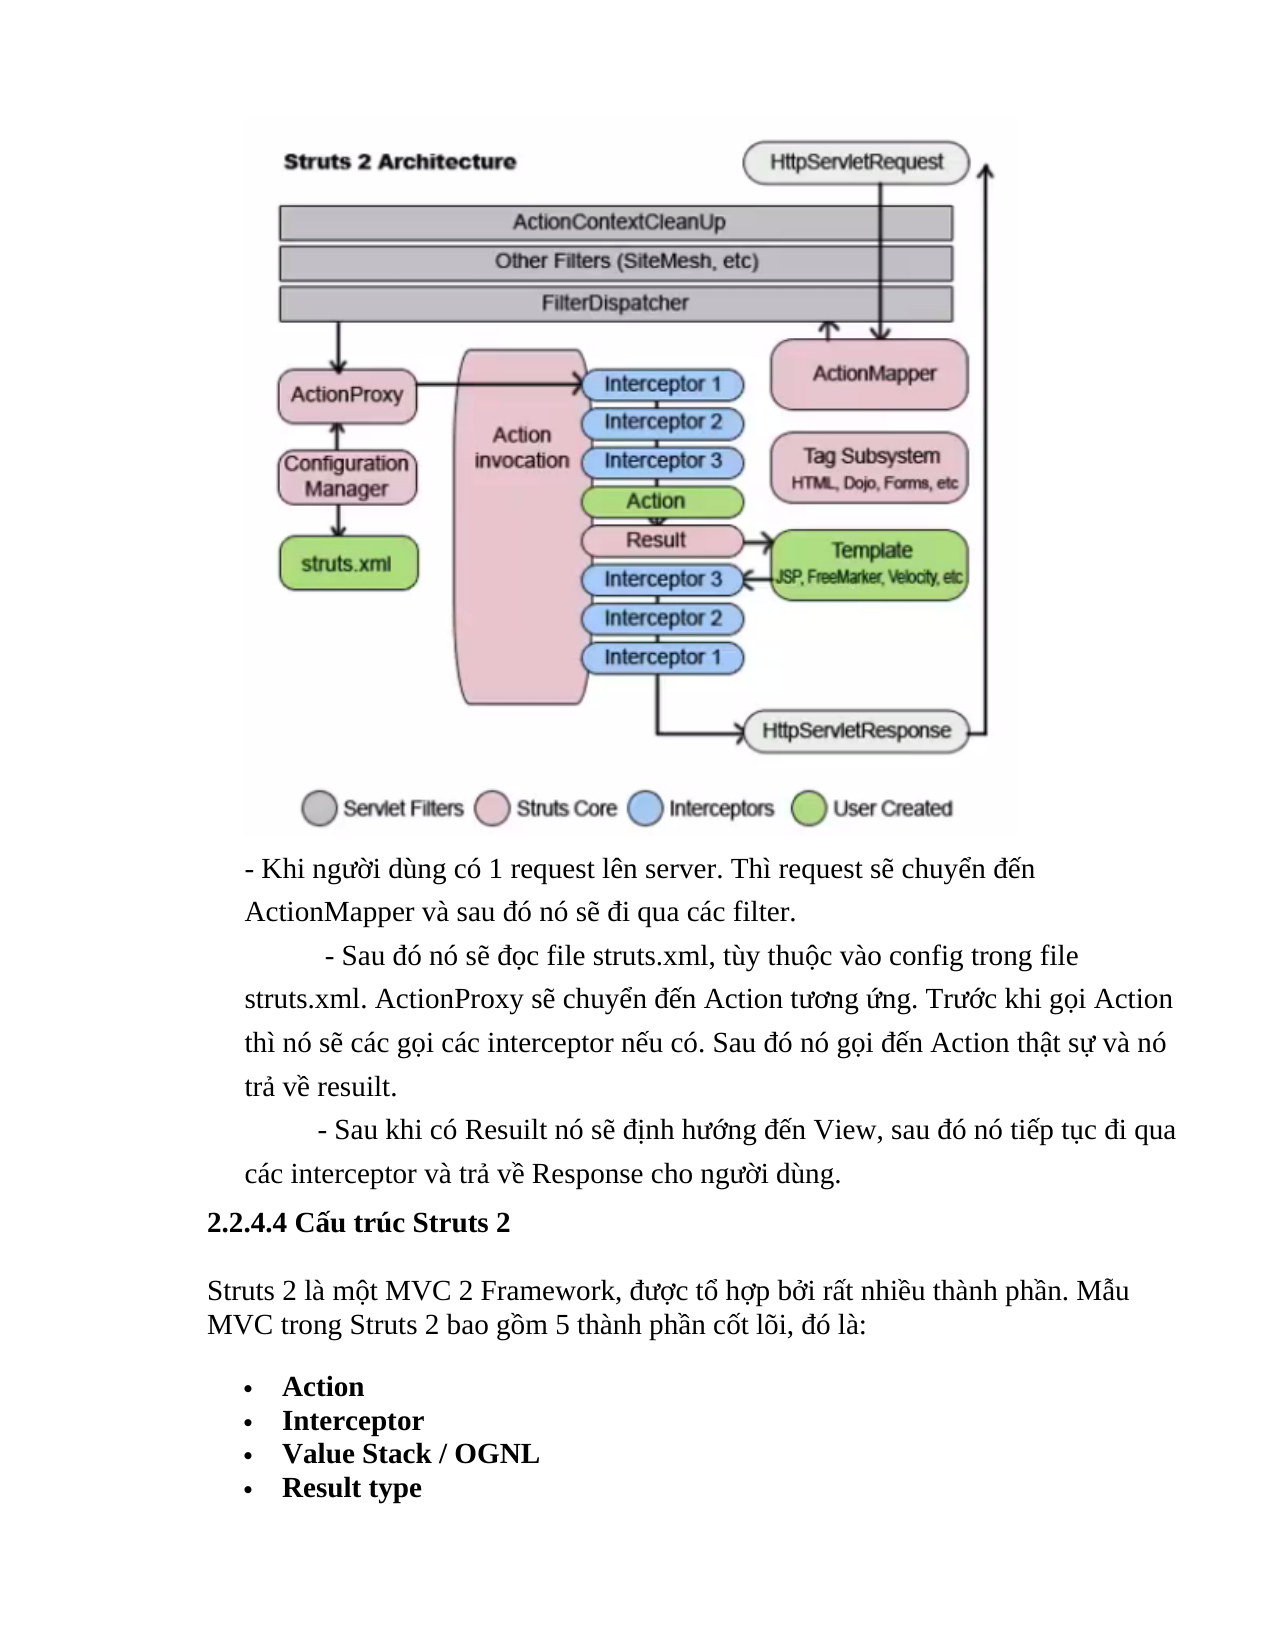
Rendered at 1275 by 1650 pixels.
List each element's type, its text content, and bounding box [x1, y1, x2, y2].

list Action [244, 1369, 1186, 1403]
picture [244, 118, 1018, 836]
text Struts 2 là một MVC 2 Framework, được tổ hợp bởi rất nhiều thành phần. Mẫu MVC trong Struts 2 bao gồm 5 thành phần cốt lõi, đó là: [207, 1273, 1186, 1340]
list Result type [244, 1470, 1186, 1504]
list Interceptor [244, 1403, 1186, 1437]
subtitle 2.2.4.4 Cấu trúc Struts 2 [207, 1206, 1186, 1239]
list Value Stack / OGNL [244, 1437, 1186, 1470]
text - Khi người dùng có 1 request lên server. Thì request sẽ chuyển đến ActionMapper và sau đó nó sẽ đi qua các filter. - Sau đó nó sẽ đọc file struts.xml, tùy thuộc vào config trong file struts.xml. ActionProxy sẽ chuyển đến Action tương ứng. Trước khi gọi Action thì nó sẽ các gọi các interceptor nếu có. Sau đó nó gọi đến Action thật sự và nó trả về resuilt. - Sau khi có Resuilt nó sẽ định hướng đến View, sau đó nó tiếp tục đi qua các interceptor và trả về Response cho người dùng. [244, 851, 1186, 1189]
